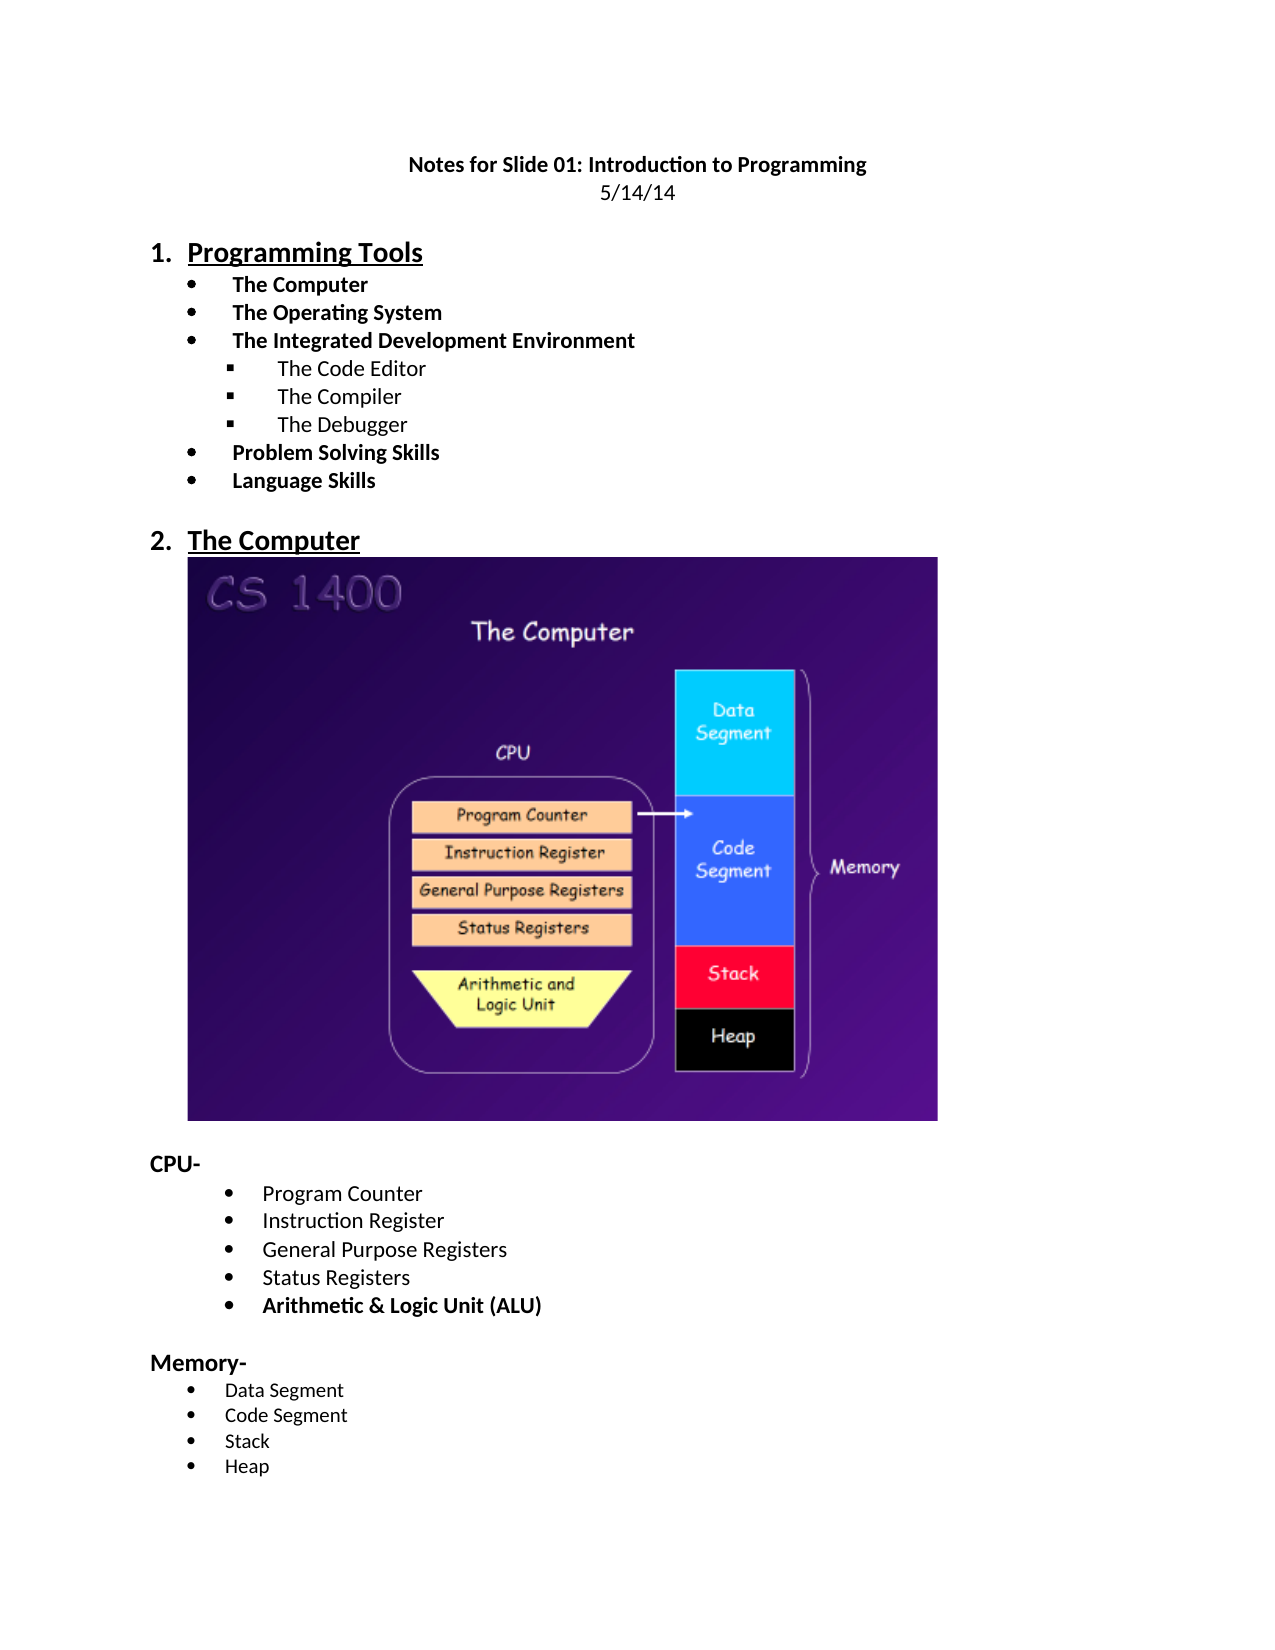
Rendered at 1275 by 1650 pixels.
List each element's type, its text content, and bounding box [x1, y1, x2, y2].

list Code Segment [187, 1403, 1125, 1428]
list The Integrated Development Environment [187, 326, 1125, 354]
list The Debugger [225, 410, 1125, 438]
list The Code Editor [225, 354, 1125, 382]
list The Computer [150, 522, 1125, 557]
text Memory- [150, 1347, 1125, 1377]
list The Computer [187, 270, 1125, 298]
list Language Skills [187, 466, 1125, 494]
list Program Counter [225, 1179, 1125, 1207]
list Data Segment [187, 1377, 1125, 1403]
list The Compiler [225, 382, 1125, 410]
text Notes for Slide 01: Introduction to Programming [150, 150, 1125, 178]
list Arithmetic & Logic Unit (ALU) [225, 1291, 1125, 1319]
list Problem Solving Skills [187, 438, 1125, 466]
text 5/14/14 [150, 178, 1125, 206]
list The Operating System [187, 298, 1125, 326]
list Programming Tools [150, 234, 1125, 270]
text CPU- [150, 1148, 1125, 1179]
picture [187, 557, 938, 1121]
list Stack [187, 1428, 1125, 1453]
list Instruction Register [225, 1207, 1125, 1235]
list Heap [187, 1453, 1125, 1479]
list Status Registers [225, 1263, 1125, 1291]
list General Purpose Registers [225, 1235, 1125, 1263]
